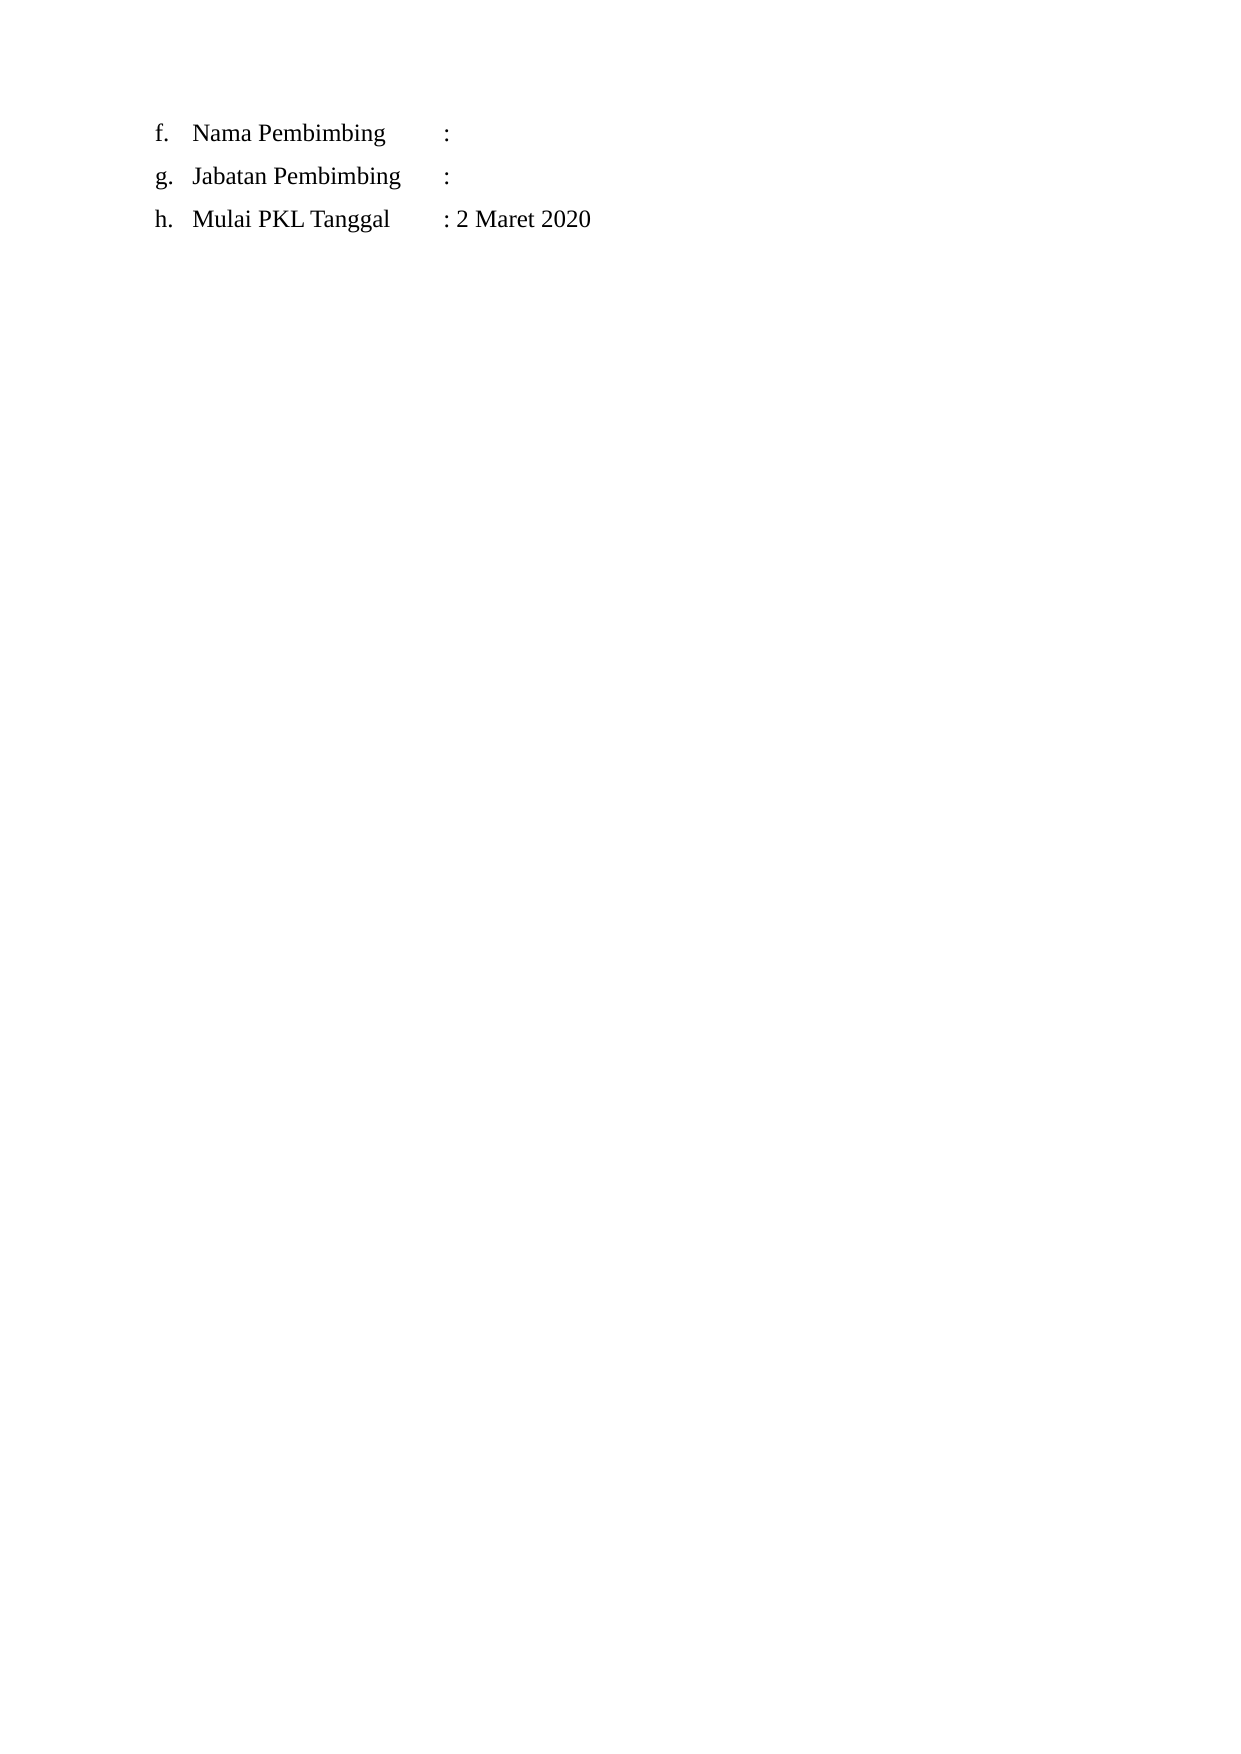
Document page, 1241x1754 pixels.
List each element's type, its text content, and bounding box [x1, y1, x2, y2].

list Mulai PKL Tanggal : 2 Maret 2020 [154, 204, 1122, 233]
list Jabatan Pembimbing : [155, 161, 1122, 190]
list Nama Pembimbing : [154, 118, 1122, 147]
